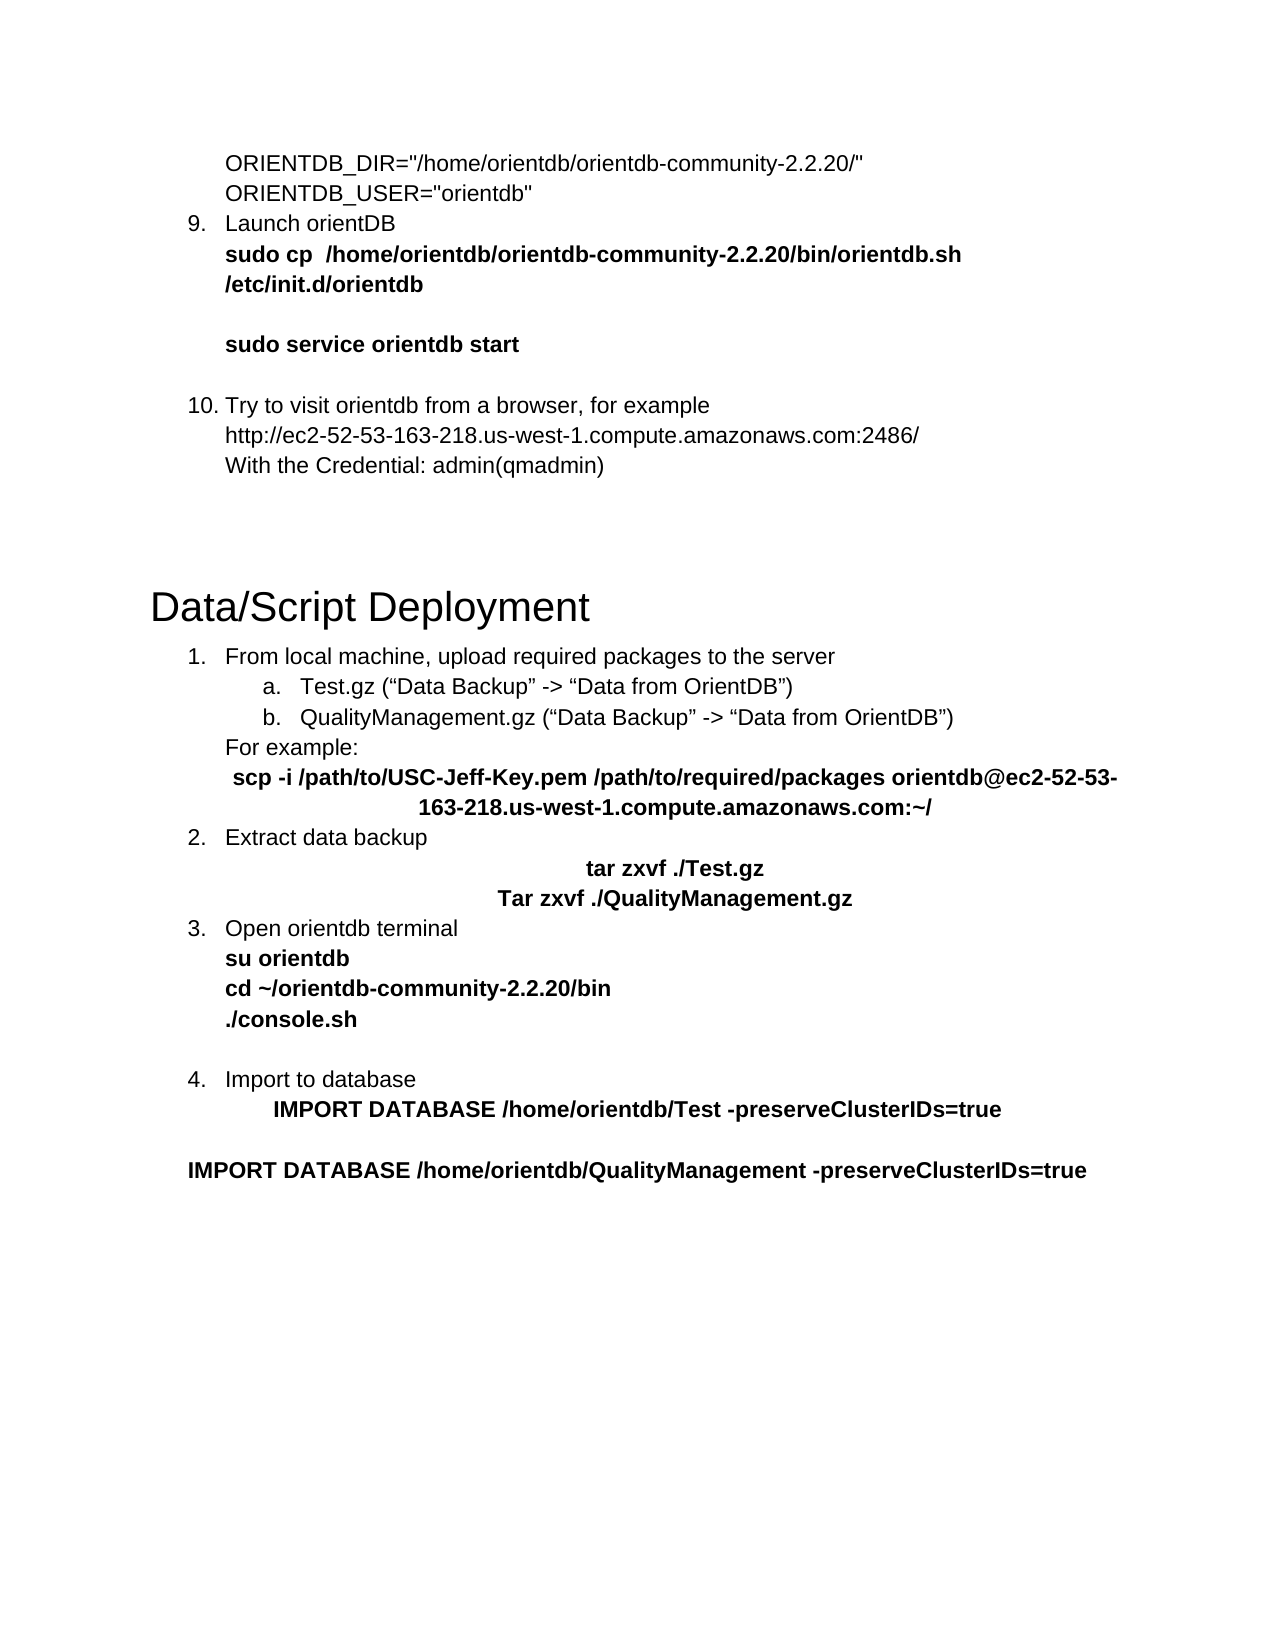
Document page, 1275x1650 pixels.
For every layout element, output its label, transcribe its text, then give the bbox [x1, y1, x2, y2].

list Launch orientDB [187, 210, 1125, 237]
text For example: [150, 734, 1125, 760]
list Test.gz (“Data Backup” -> “Data from OrientDB”) [262, 673, 1125, 699]
list From local machine, upload required packages to the server [187, 643, 1125, 669]
text su orientdb [225, 945, 1125, 971]
list Try to visit orientdb from a browser, for example [187, 392, 1125, 418]
text http://ec2-52-53-163-218.us-west-1.compute.amazonaws.com:2486/ [225, 422, 1125, 448]
text IMPORT DATABASE /home/orientdb/Test -preserveClusterIDs=true [150, 1096, 1125, 1122]
text sudo cp /home/orientdb/orientdb-community-2.2.20/bin/orientdb.sh /etc/init.d/orientdb [225, 241, 1125, 297]
text ORIENTDB_DIR="/home/orientdb/orientdb-community-2.2.20/" [225, 150, 1125, 176]
text Tar zxvf ./QualityManagement.gz [225, 885, 1125, 911]
text tar zxvf ./Test.gz [225, 854, 1125, 881]
list Import to database [187, 1066, 1125, 1092]
subtitle Data/Script Deployment [150, 583, 1125, 631]
text sudo service orientdb start [225, 331, 1125, 358]
text cd ~/orientdb-community-2.2.20/bin [225, 975, 1125, 1002]
list Open orientdb terminal [187, 915, 1125, 941]
text ORIENTDB_USER="orientdb" [225, 180, 1125, 207]
text scp -i /path/to/USC-Jeff-Key.pem /path/to/required/packages orientdb@ec2-52-53-163-218.us-west-1.compute.amazonaws.com:~/ [225, 764, 1125, 820]
text ./console.sh [225, 1006, 1125, 1032]
list Extract data backup [187, 824, 1125, 851]
text With the Credential: admin(qmadmin) [150, 452, 1125, 478]
list QualityManagement.gz (“Data Backup” -> “Data from OrientDB”) [262, 703, 1125, 730]
text IMPORT DATABASE /home/orientdb/QualityManagement -preserveClusterIDs=true [150, 1157, 1125, 1183]
